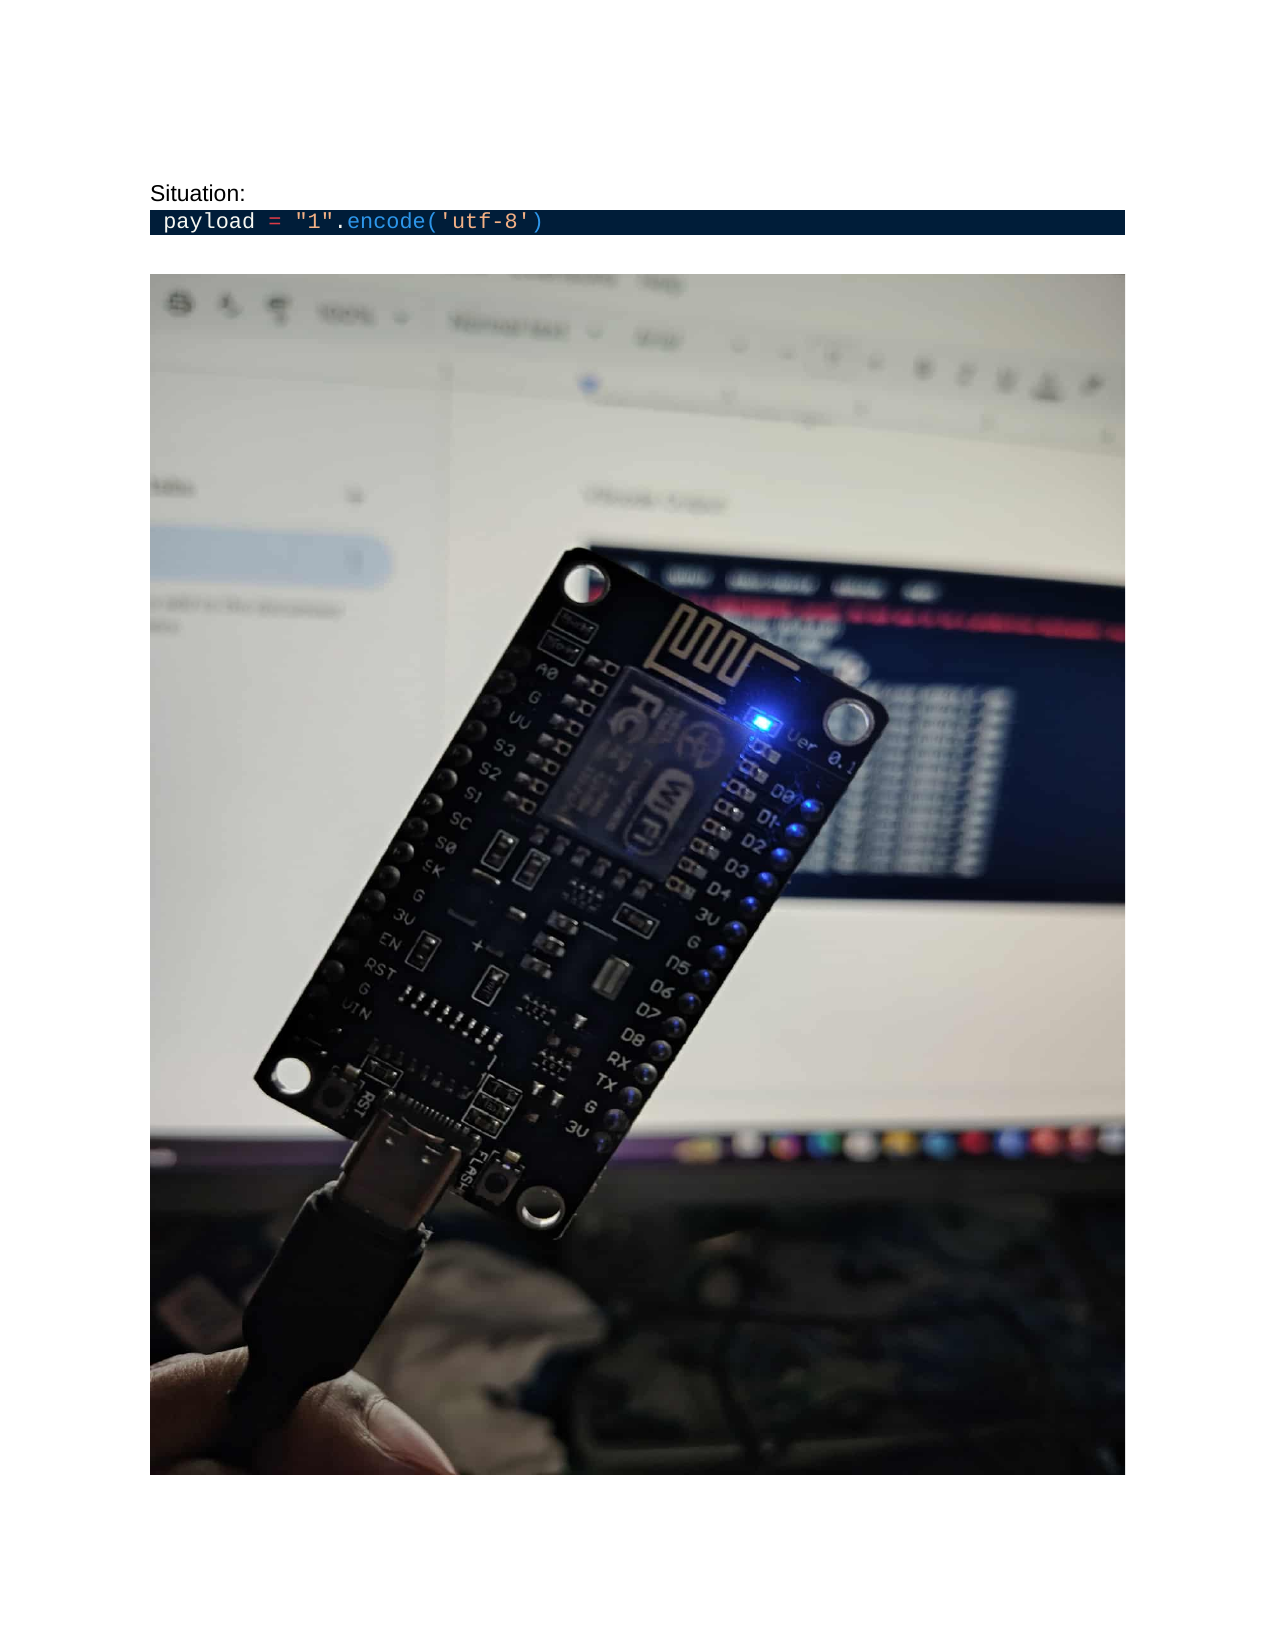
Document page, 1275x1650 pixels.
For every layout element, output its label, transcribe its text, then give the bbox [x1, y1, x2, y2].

picture [150, 274, 1125, 1475]
text payload = "1".encode('utf-8') [150, 210, 1125, 235]
text Situation: [150, 180, 1125, 207]
